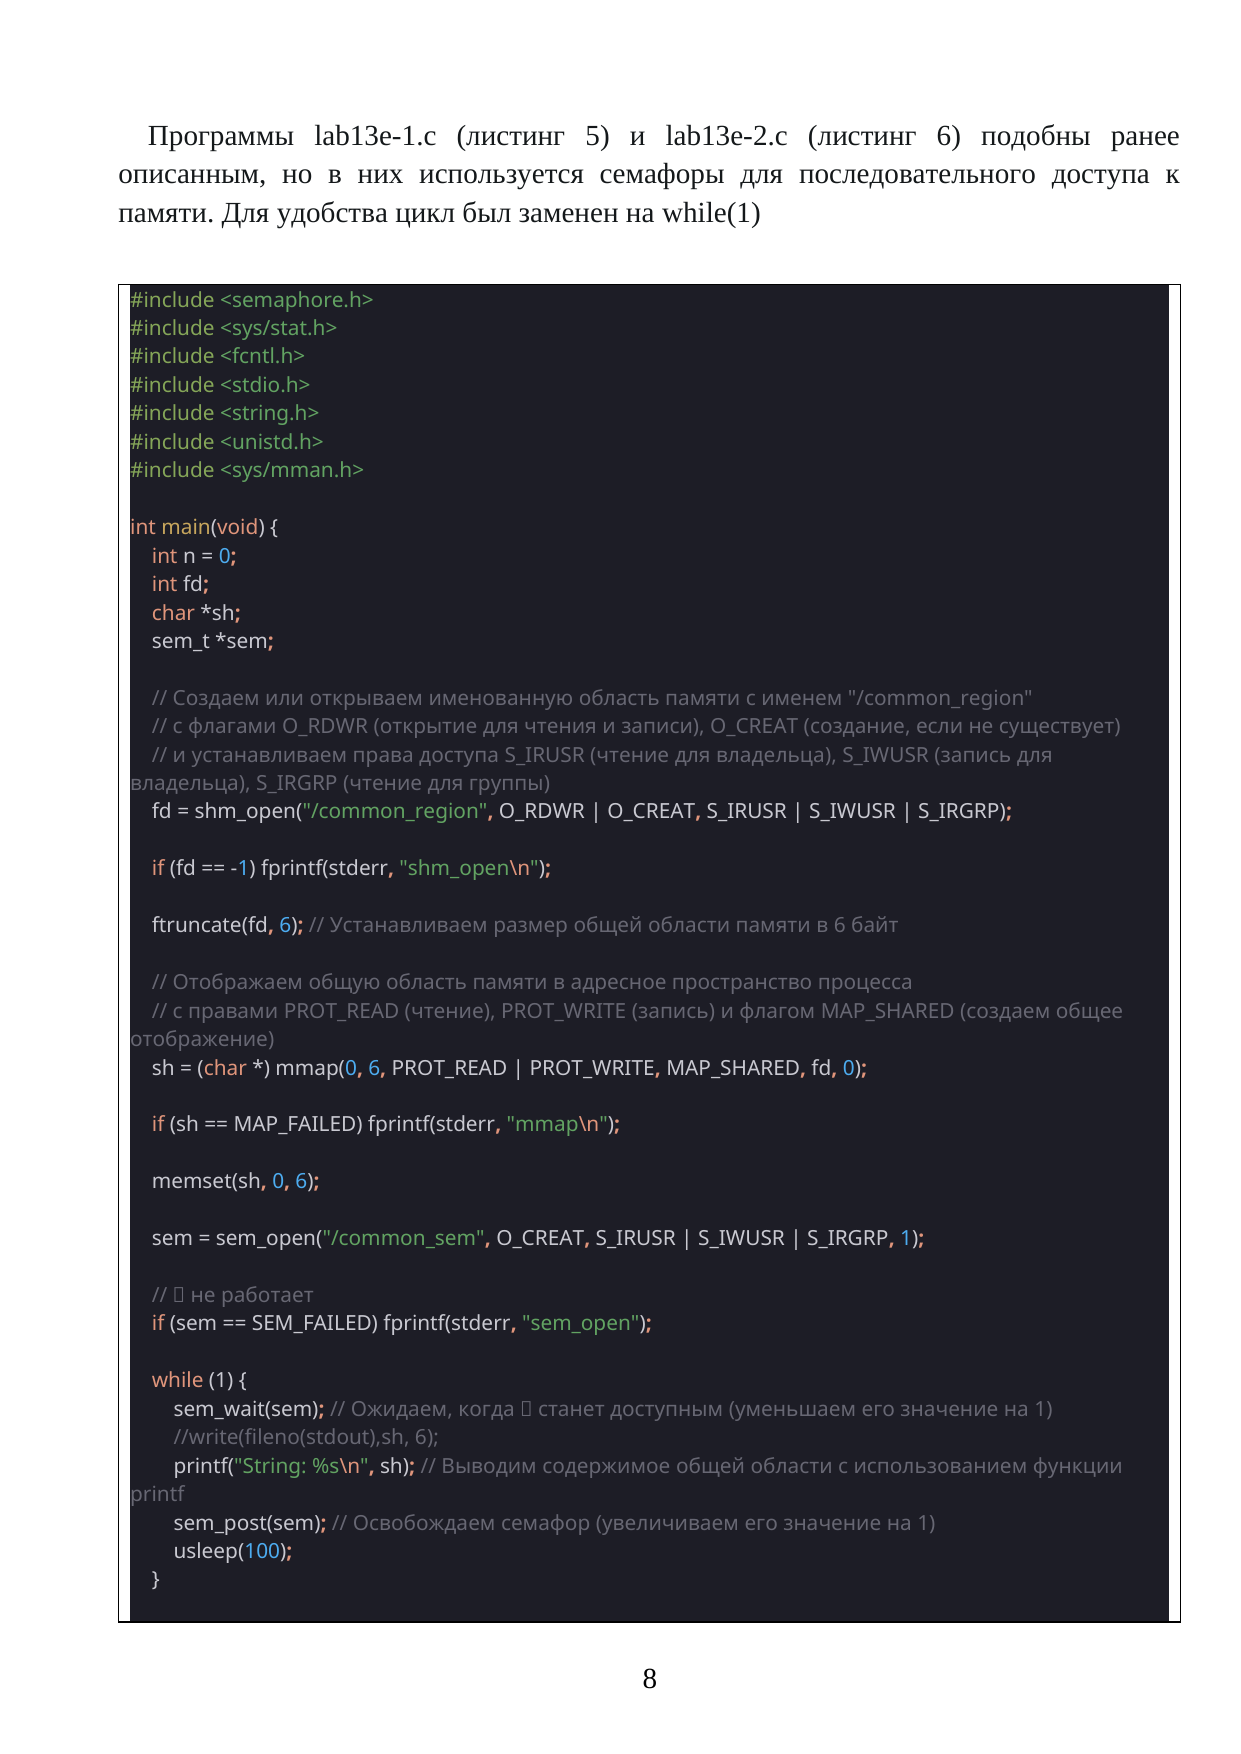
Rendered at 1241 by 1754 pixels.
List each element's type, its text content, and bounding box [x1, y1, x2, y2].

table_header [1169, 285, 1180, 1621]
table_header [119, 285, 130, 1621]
text Программы lab13e-1.c (листинг 5) и lab13e-2.c (листинг 6) подобны ранее описанным, но в них используется семафоры для последовательного доступа к памяти. Для удобства цикл был заменен на while(1) [118, 118, 1181, 229]
